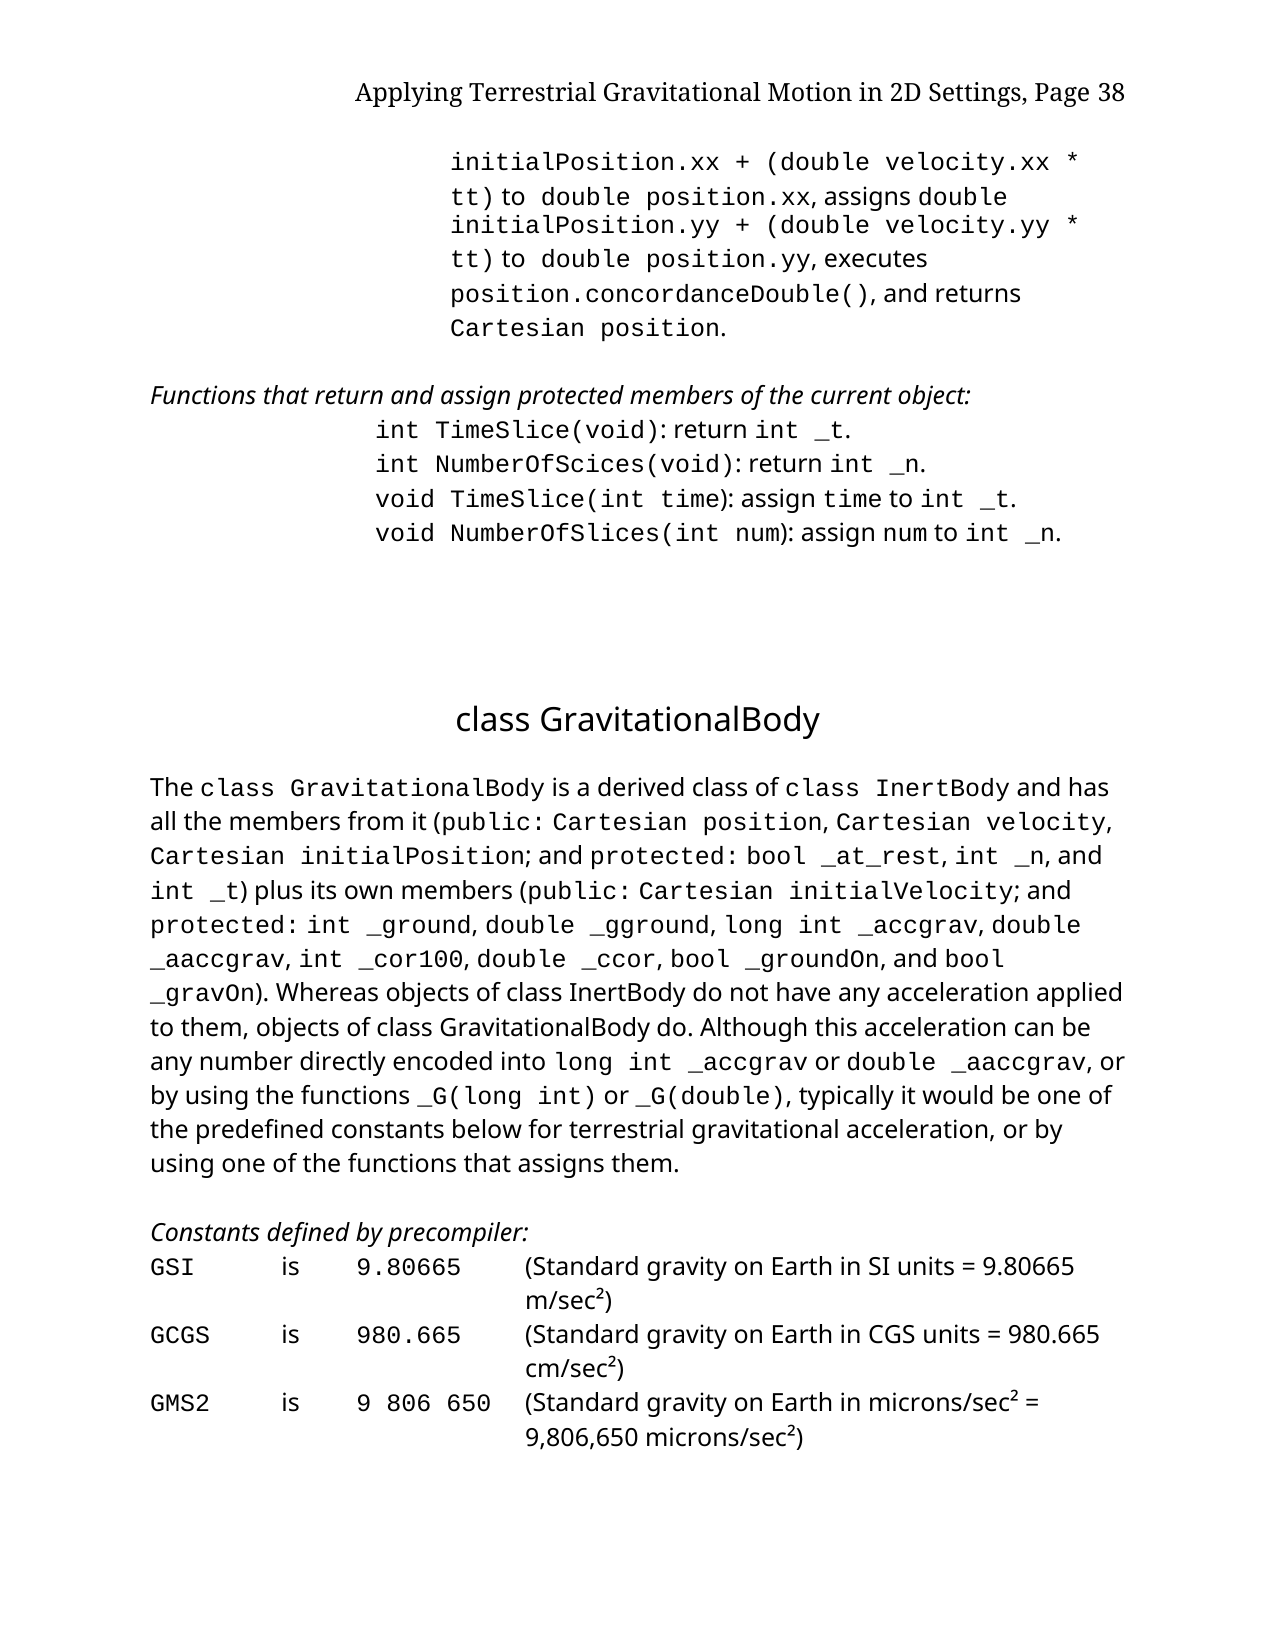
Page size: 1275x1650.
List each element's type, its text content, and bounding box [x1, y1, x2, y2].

text GCGS is 980.665 (Standard gravity on Earth in CGS units = 980.665 cm/sec²) [150, 1317, 1125, 1385]
text GSI is 9.80665 (Standard gravity on Earth in SI units = 9.80665 m/sec²) [150, 1248, 1125, 1317]
text Functions that return and assign protected members of the current object: [150, 378, 1125, 412]
text void TimeSlice(int time): assign time to int _t. [150, 480, 1125, 515]
text int NumberOfScices(void): return int _n. [150, 446, 1125, 480]
text class GravitationalBody [150, 696, 1125, 741]
text GMS2 is 9 806 650 (Standard gravity on Earth in microns/sec² = 9,806,650 microns/sec²) [150, 1385, 1125, 1453]
text Constants defined by precompiler: [150, 1214, 1125, 1248]
text void NumberOfSlices(int num): assign num to int _n. [150, 515, 1125, 549]
text The class GravitationalBody is a derived class of class InertBody and has all the members from it (public: Cartesian position, Cartesian velocity, Cartesian initialPosition; and protected: bool _at_rest, int _n, and int _t) plus its own members (public: Cartesian initialVelocity; and protected: int _ground, double _gground, long int _accgrav, double _aaccgrav, int _cor100, double _ccor, bool _groundOn, and bool _gravOn). Whereas objects of class InertBody do not have any acceleration applied to them, objects of class GravitationalBody do. Although this acceleration can be any number directly encoded into long int _accgrav or double _aaccgrav, or by using the functions _G(long int) or _G(double), typically it would be one of the predefined constants below for terrestrial gravitational acceleration, or by using one of the functions that assigns them. [150, 769, 1125, 1180]
text int TimeSlice(void): return int _t. [150, 412, 1125, 446]
